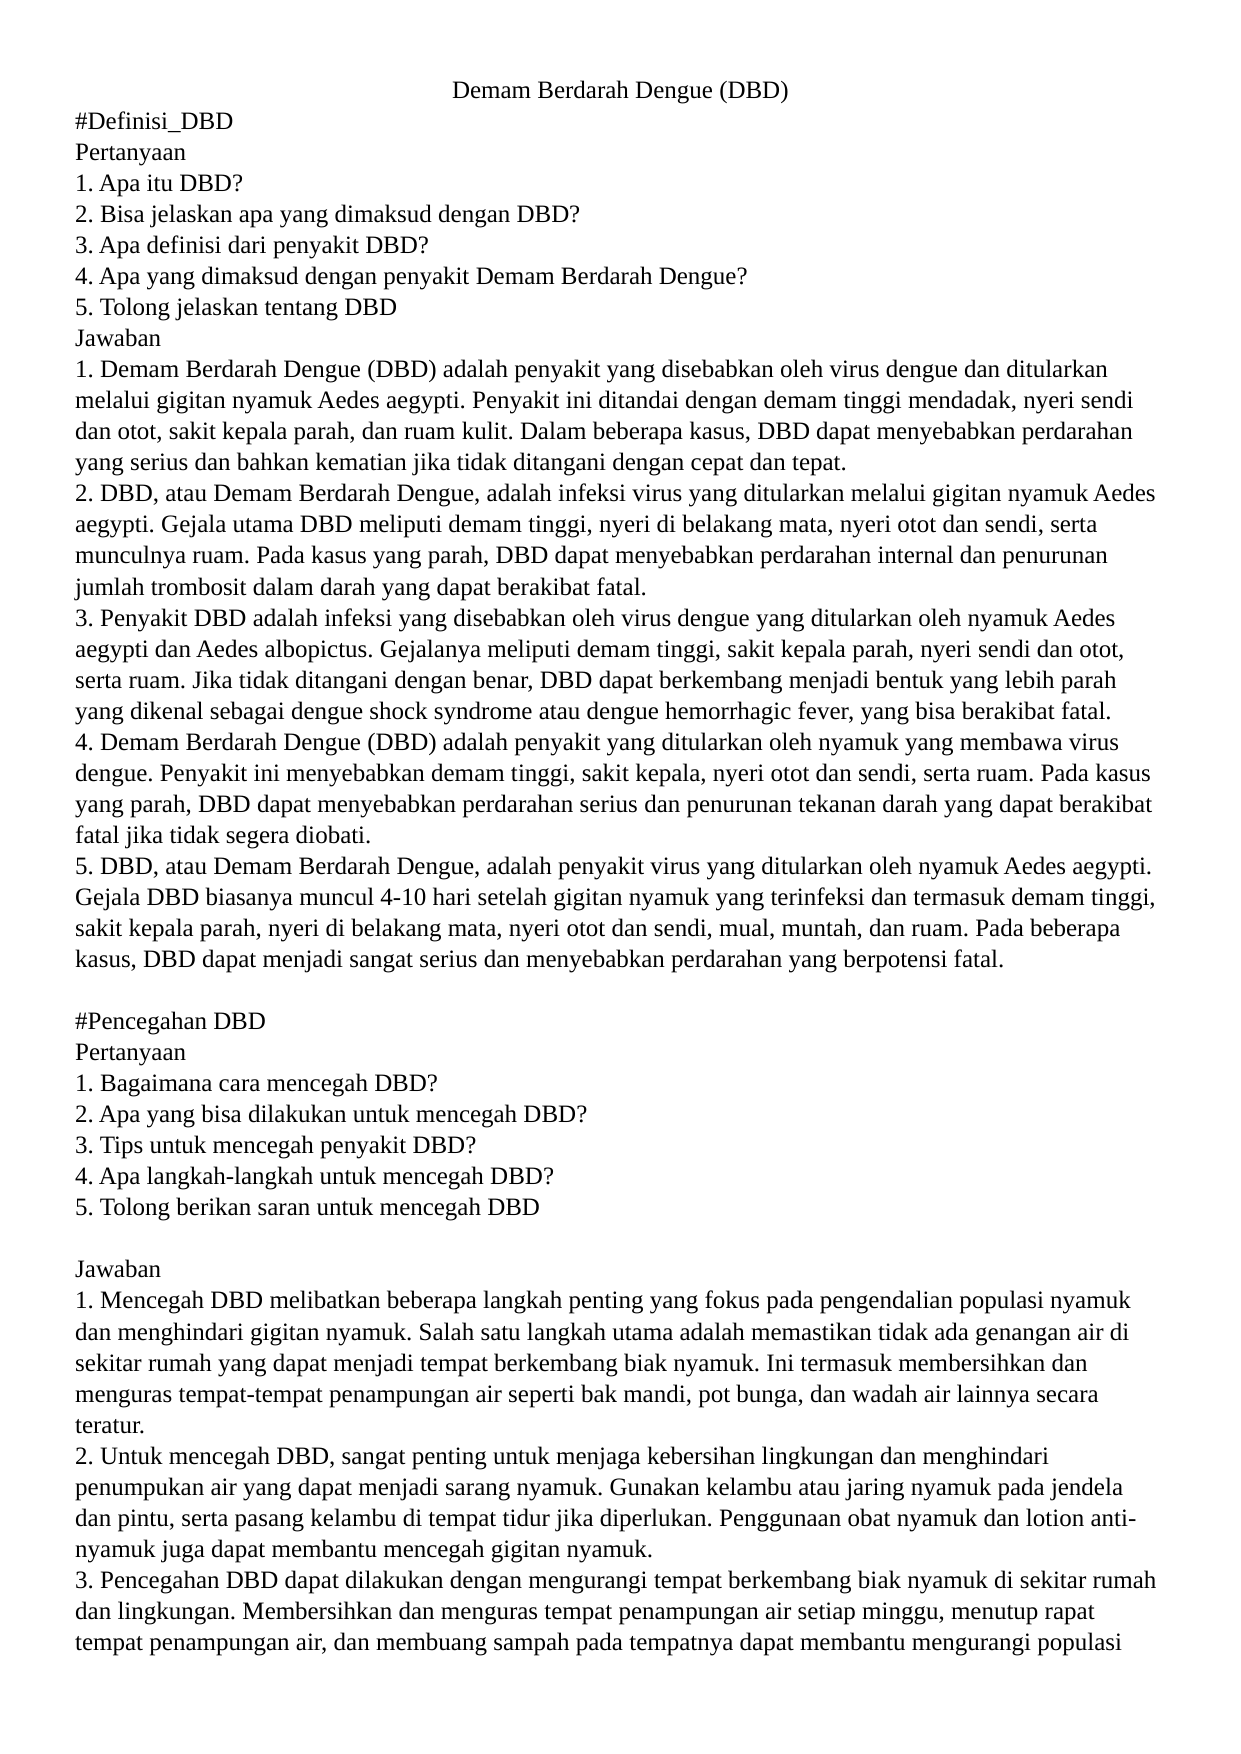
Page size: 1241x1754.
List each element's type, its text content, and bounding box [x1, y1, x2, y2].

text 4. Apa langkah-langkah untuk mencegah DBD? [75, 1161, 1165, 1190]
text 1. Bagaimana cara mencegah DBD? [75, 1068, 1165, 1097]
text 1. Mencegah DBD melibatkan beberapa langkah penting yang fokus pada pengendalian populasi nyamuk dan menghindari gigitan nyamuk. Salah satu langkah utama adalah memastikan tidak ada genangan air di sekitar rumah yang dapat menjadi tempat berkembang biak nyamuk. Ini termasuk membersihkan dan menguras tempat-tempat penampungan air seperti bak mandi, pot bunga, dan wadah air lainnya secara teratur. [75, 1286, 1165, 1438]
text Jawaban [75, 323, 1165, 352]
text 1. Demam Berdarah Dengue (DBD) adalah penyakit yang disebabkan oleh virus dengue dan ditularkan melalui gigitan nyamuk Aedes aegypti. Penyakit ini ditandai dengan demam tinggi mendadak, nyeri sendi dan otot, sakit kepala parah, dan ruam kulit. Dalam beberapa kasus, DBD dapat menyebabkan perdarahan yang serius dan bahkan kematian jika tidak ditangani dengan cepat dan tepat. [75, 354, 1165, 476]
text Jawaban [75, 1254, 1165, 1283]
text 2. Bisa jelaskan apa yang dimaksud dengan DBD? [75, 199, 1165, 228]
text Pertanyaan [75, 137, 1165, 166]
text Demam Berdarah Dengue (DBD) [75, 75, 1165, 104]
text 2. Apa yang bisa dilakukan untuk mencegah DBD? [75, 1099, 1165, 1128]
text 5. Tolong jelaskan tentang DBD [75, 292, 1165, 321]
text 5. DBD, atau Demam Berdarah Dengue, adalah penyakit virus yang ditularkan oleh nyamuk Aedes aegypti. Gejala DBD biasanya muncul 4-10 hari setelah gigitan nyamuk yang terinfeksi dan termasuk demam tinggi, sakit kepala parah, nyeri di belakang mata, nyeri otot dan sendi, mual, muntah, dan ruam. Pada beberapa kasus, DBD dapat menjadi sangat serius dan menyebabkan perdarahan yang berpotensi fatal. [75, 851, 1165, 973]
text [75, 1565, 1165, 1656]
text 2. DBD, atau Demam Berdarah Dengue, adalah infeksi virus yang ditularkan melalui gigitan nyamuk Aedes aegypti. Gejala utama DBD meliputi demam tinggi, nyeri di belakang mata, nyeri otot dan sendi, serta munculnya ruam. Pada kasus yang parah, DBD dapat menyebabkan perdarahan internal dan penurunan jumlah trombosit dalam darah yang dapat berakibat fatal. [75, 478, 1165, 600]
text 1. Apa itu DBD? [75, 168, 1165, 197]
text Pertanyaan [75, 1037, 1165, 1066]
text #Pencegahan DBD [75, 1006, 1165, 1035]
text 3. Apa definisi dari penyakit DBD? [75, 230, 1165, 259]
text 2. Untuk mencegah DBD, sangat penting untuk menjaga kebersihan lingkungan dan menghindari penumpukan air yang dapat menjadi sarang nyamuk. Gunakan kelambu atau jaring nyamuk pada jendela dan pintu, serta pasang kelambu di tempat tidur jika diperlukan. Penggunaan obat nyamuk dan lotion anti-nyamuk juga dapat membantu mencegah gigitan nyamuk. [75, 1441, 1165, 1563]
text #Definisi_DBD [75, 106, 1165, 135]
text 5. Tolong berikan saran untuk mencegah DBD [75, 1192, 1165, 1221]
text 4. Apa yang dimaksud dengan penyakit Demam Berdarah Dengue? [75, 261, 1165, 290]
text 4. Demam Berdarah Dengue (DBD) adalah penyakit yang ditularkan oleh nyamuk yang membawa virus dengue. Penyakit ini menyebabkan demam tinggi, sakit kepala, nyeri otot dan sendi, serta ruam. Pada kasus yang parah, DBD dapat menyebabkan perdarahan serius dan penurunan tekanan darah yang dapat berakibat fatal jika tidak segera diobati. [75, 727, 1165, 849]
text 3. Tips untuk mencegah penyakit DBD? [75, 1130, 1165, 1159]
text 3. Penyakit DBD adalah infeksi yang disebabkan oleh virus dengue yang ditularkan oleh nyamuk Aedes aegypti dan Aedes albopictus. Gejalanya meliputi demam tinggi, sakit kepala parah, nyeri sendi dan otot, serta ruam. Jika tidak ditangani dengan benar, DBD dapat berkembang menjadi bentuk yang lebih parah yang dikenal sebagai dengue shock syndrome atau dengue hemorrhagic fever, yang bisa berakibat fatal. [75, 603, 1165, 724]
